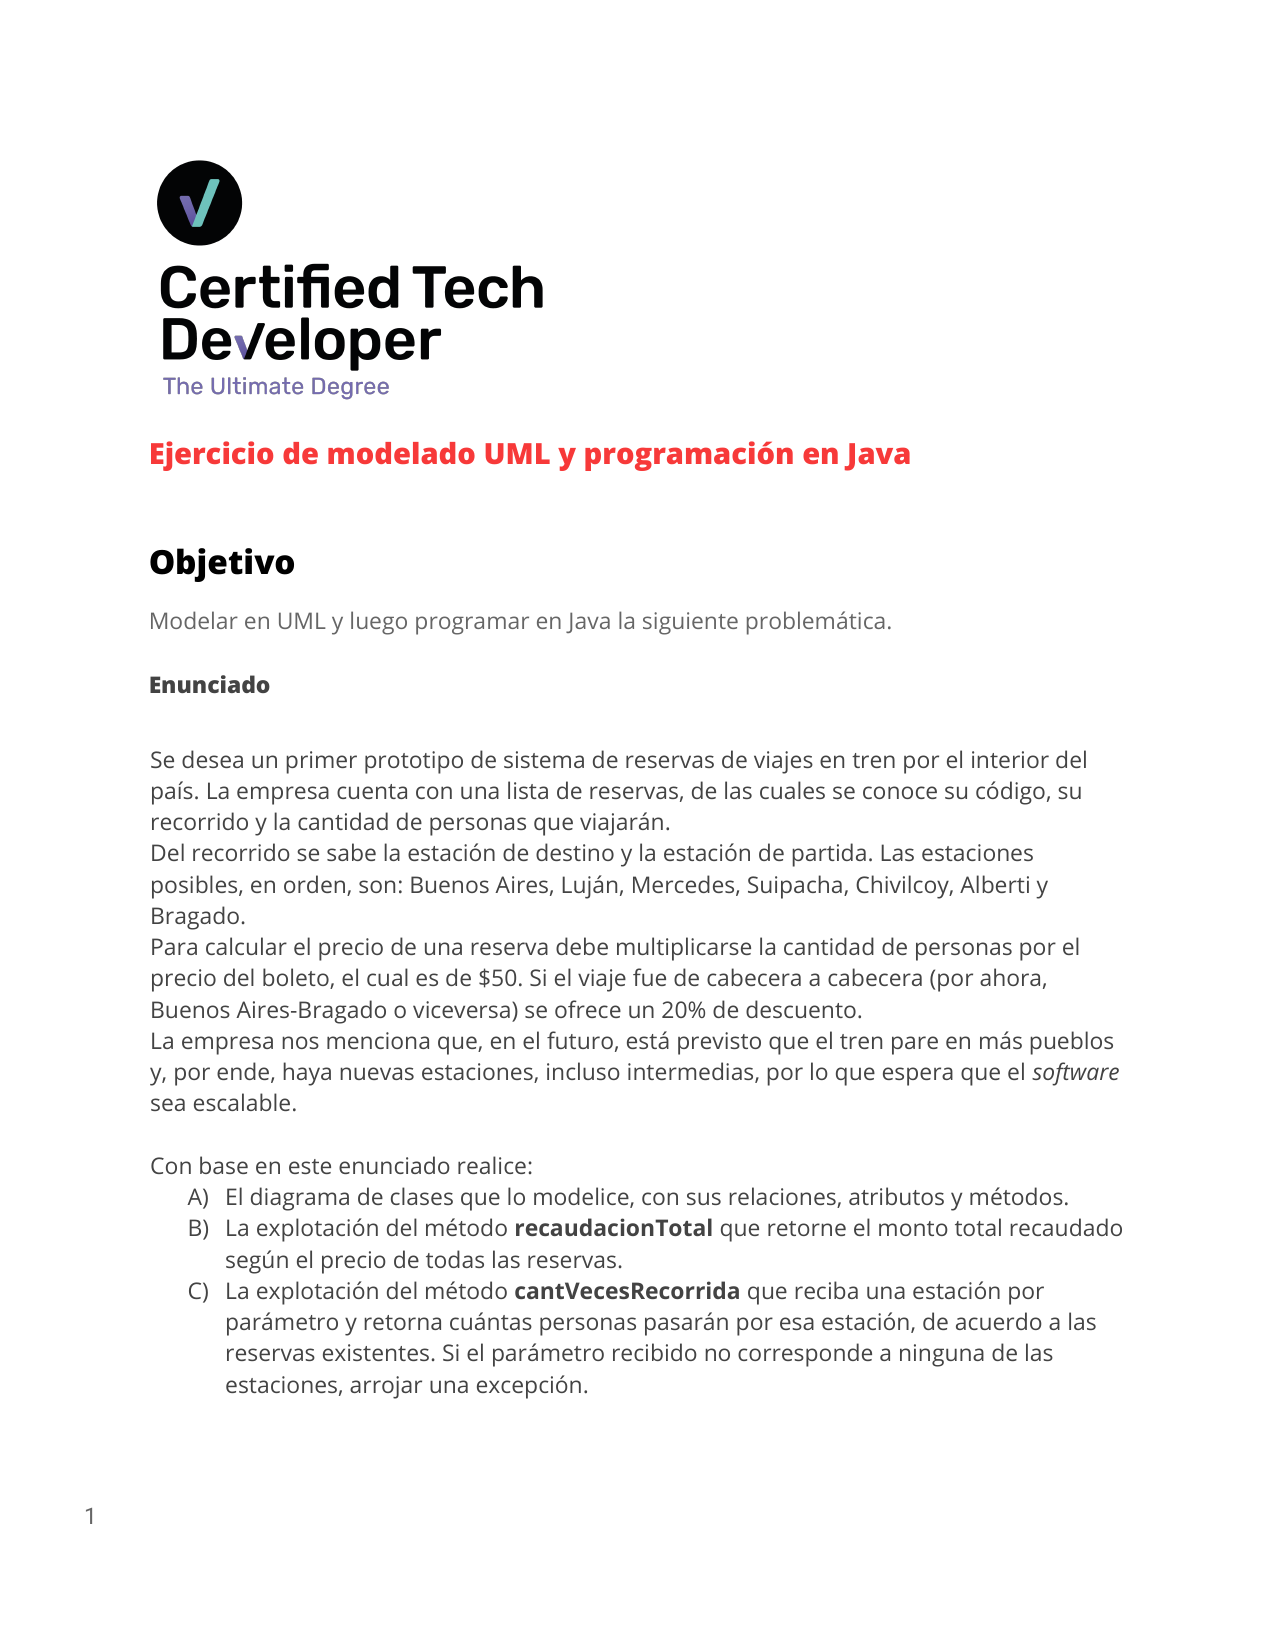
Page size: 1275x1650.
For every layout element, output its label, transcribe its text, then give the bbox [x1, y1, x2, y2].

text Enunciado [148, 669, 1125, 700]
picture [148, 112, 588, 413]
text Modelar en UML y luego programar en Java la siguiente problemática. [148, 605, 1125, 636]
text Se desea un primer prototipo de sistema de reservas de viajes en tren por el interior del país. La empresa cuenta con una lista de reservas, de las cuales se conoce su código, su recorrido y la cantidad de personas que viajarán. [150, 744, 1125, 837]
text La empresa nos menciona que, en el futuro, está previsto que el tren pare en más pueblos y, por ende, haya nuevas estaciones, incluso intermedias, por lo que espera que el software sea escalable. [150, 1025, 1125, 1119]
subtitle Objetivo [148, 538, 1125, 584]
list El diagrama de clases que lo modelice, con sus relaciones, atributos y métodos. [187, 1181, 1125, 1212]
text Para calcular el precio de una reserva debe multiplicarse la cantidad de personas por el precio del boleto, el cual es de $50. Si el viaje fue de cabecera a cabecera (por ahora, Buenos Aires-Bragado o viceversa) se ofrece un 20% de descuento. [150, 931, 1125, 1025]
text Con base en este enunciado realice: [150, 1150, 1125, 1181]
text Del recorrido se sabe la estación de destino y la estación de partida. Las estaciones posibles, en orden, son: Buenos Aires, Luján, Mercedes, Suipacha, Chivilcoy, Alberti y Bragado. [150, 837, 1125, 931]
list La explotación del método cantVecesRecorrida que reciba una estación por parámetro y retorna cuántas personas pasarán por esa estación, de acuerdo a las reservas existentes. Si el parámetro recibido no corresponde a ninguna de las estaciones, arrojar una excepción. [187, 1275, 1125, 1400]
subtitle Ejercicio de modelado UML y programación en Java [148, 433, 1125, 473]
list La explotación del método recaudacionTotal que retorne el monto total recaudado según el precio de todas las reservas. [187, 1212, 1125, 1275]
